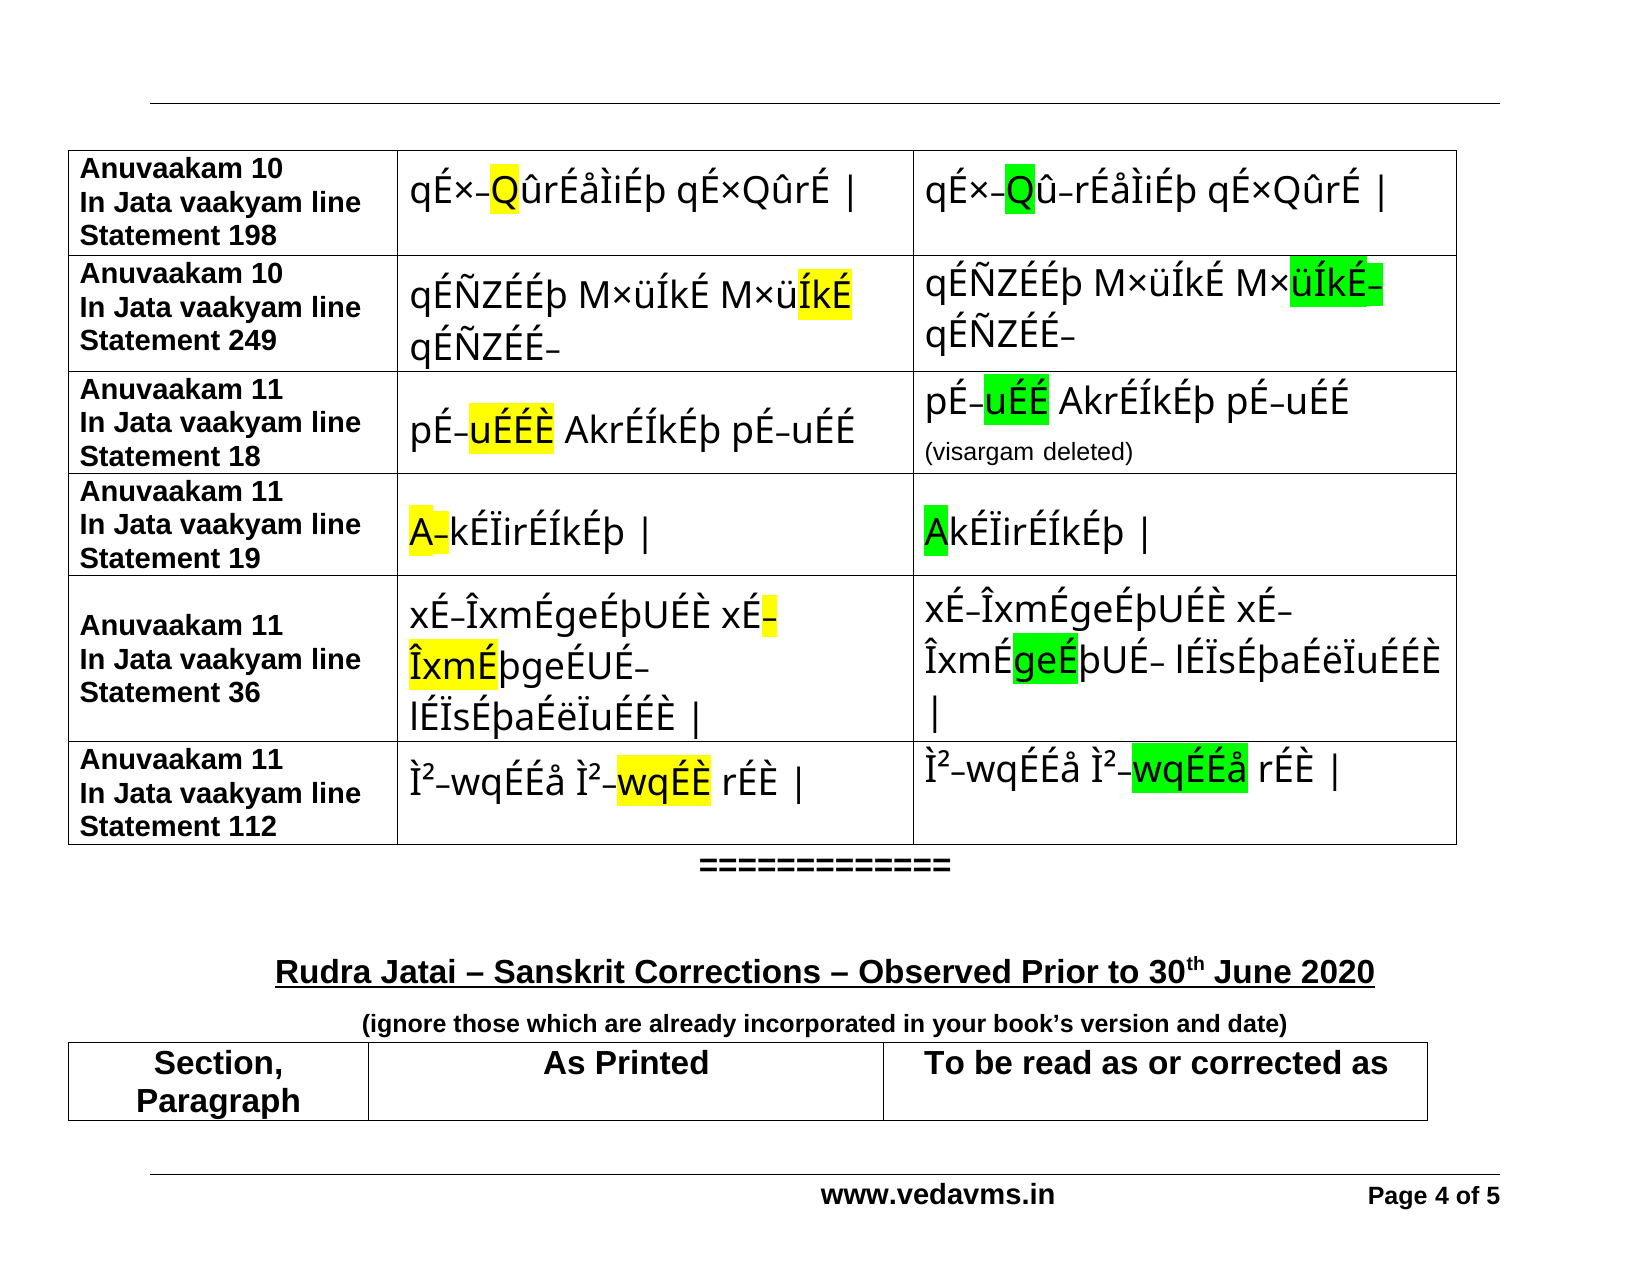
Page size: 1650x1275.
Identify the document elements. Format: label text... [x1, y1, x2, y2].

table_cell qÉ×–QûrÉåÌiÉþ qÉ×QûrÉ | [398, 151, 913, 255]
table_cell qÉ×–Qû–rÉåÌiÉþ qÉ×QûrÉ | [914, 151, 1456, 255]
table_header Section, Paragraph Reference [69, 1043, 368, 1120]
table_cell xÉ–ÎxmÉgeÉþUÉÈ xÉ–ÎxmÉþgeÉUÉ– lÉÏsÉþaÉëÏuÉÉÈ | [398, 576, 913, 741]
table_cell xÉ–ÎxmÉgeÉþUÉÈ xÉ–ÎxmÉgeÉþUÉ– lÉÏsÉþaÉëÏuÉÉÈ | [914, 576, 1456, 741]
table_cell Anuvaakam 11 In Jata vaakyam line Statement 18 [69, 372, 397, 472]
table_cell Anuvaakam 11 In Jata vaakyam line Statement 19 [69, 474, 397, 575]
table_cell AkÉÏirÉÍkÉþ | [914, 474, 1456, 575]
text ============= [150, 845, 1500, 883]
table_header To be read as or corrected as [884, 1043, 1427, 1120]
table_cell Anuvaakam 11 In Jata vaakyam line Statement 36 [69, 576, 397, 741]
table_cell Anuvaakam 10 In Jata vaakyam line Statement 249 [69, 256, 397, 371]
text (ignore those which are already incorporated in your book’s version and date) [150, 1009, 1500, 1038]
table_cell Anuvaakam 10 In Jata vaakyam line Statement 198 [69, 151, 397, 255]
table_cell qÉÑZÉÉþ M×üÍkÉ M×üÍkÉ– qÉÑZÉÉ– [914, 256, 1456, 371]
table_cell pÉ–uÉÉÈ AkrÉÍkÉþ pÉ–uÉÉ [398, 372, 913, 472]
table_cell pÉ–uÉÉ AkrÉÍkÉþ pÉ–uÉÉ (visargam deleted) [914, 372, 1456, 472]
table_header As Printed [369, 1043, 883, 1120]
table_cell A–kÉÏirÉÍkÉþ | [398, 474, 913, 575]
table_cell Ì²–wqÉÉå Ì²–wqÉÉå rÉÈ | [914, 742, 1456, 844]
table_cell Ì²–wqÉÉå Ì²–wqÉÈ rÉÈ | [398, 742, 913, 844]
table_cell qÉÑZÉÉþ M×üÍkÉ M×üÍkÉ qÉÑZÉÉ– [398, 256, 913, 371]
table_cell Anuvaakam 11 In Jata vaakyam line Statement 112 [69, 742, 397, 844]
text Rudra Jatai – Sanskrit Corrections – Observed Prior to 30th June 2020 [150, 952, 1500, 991]
